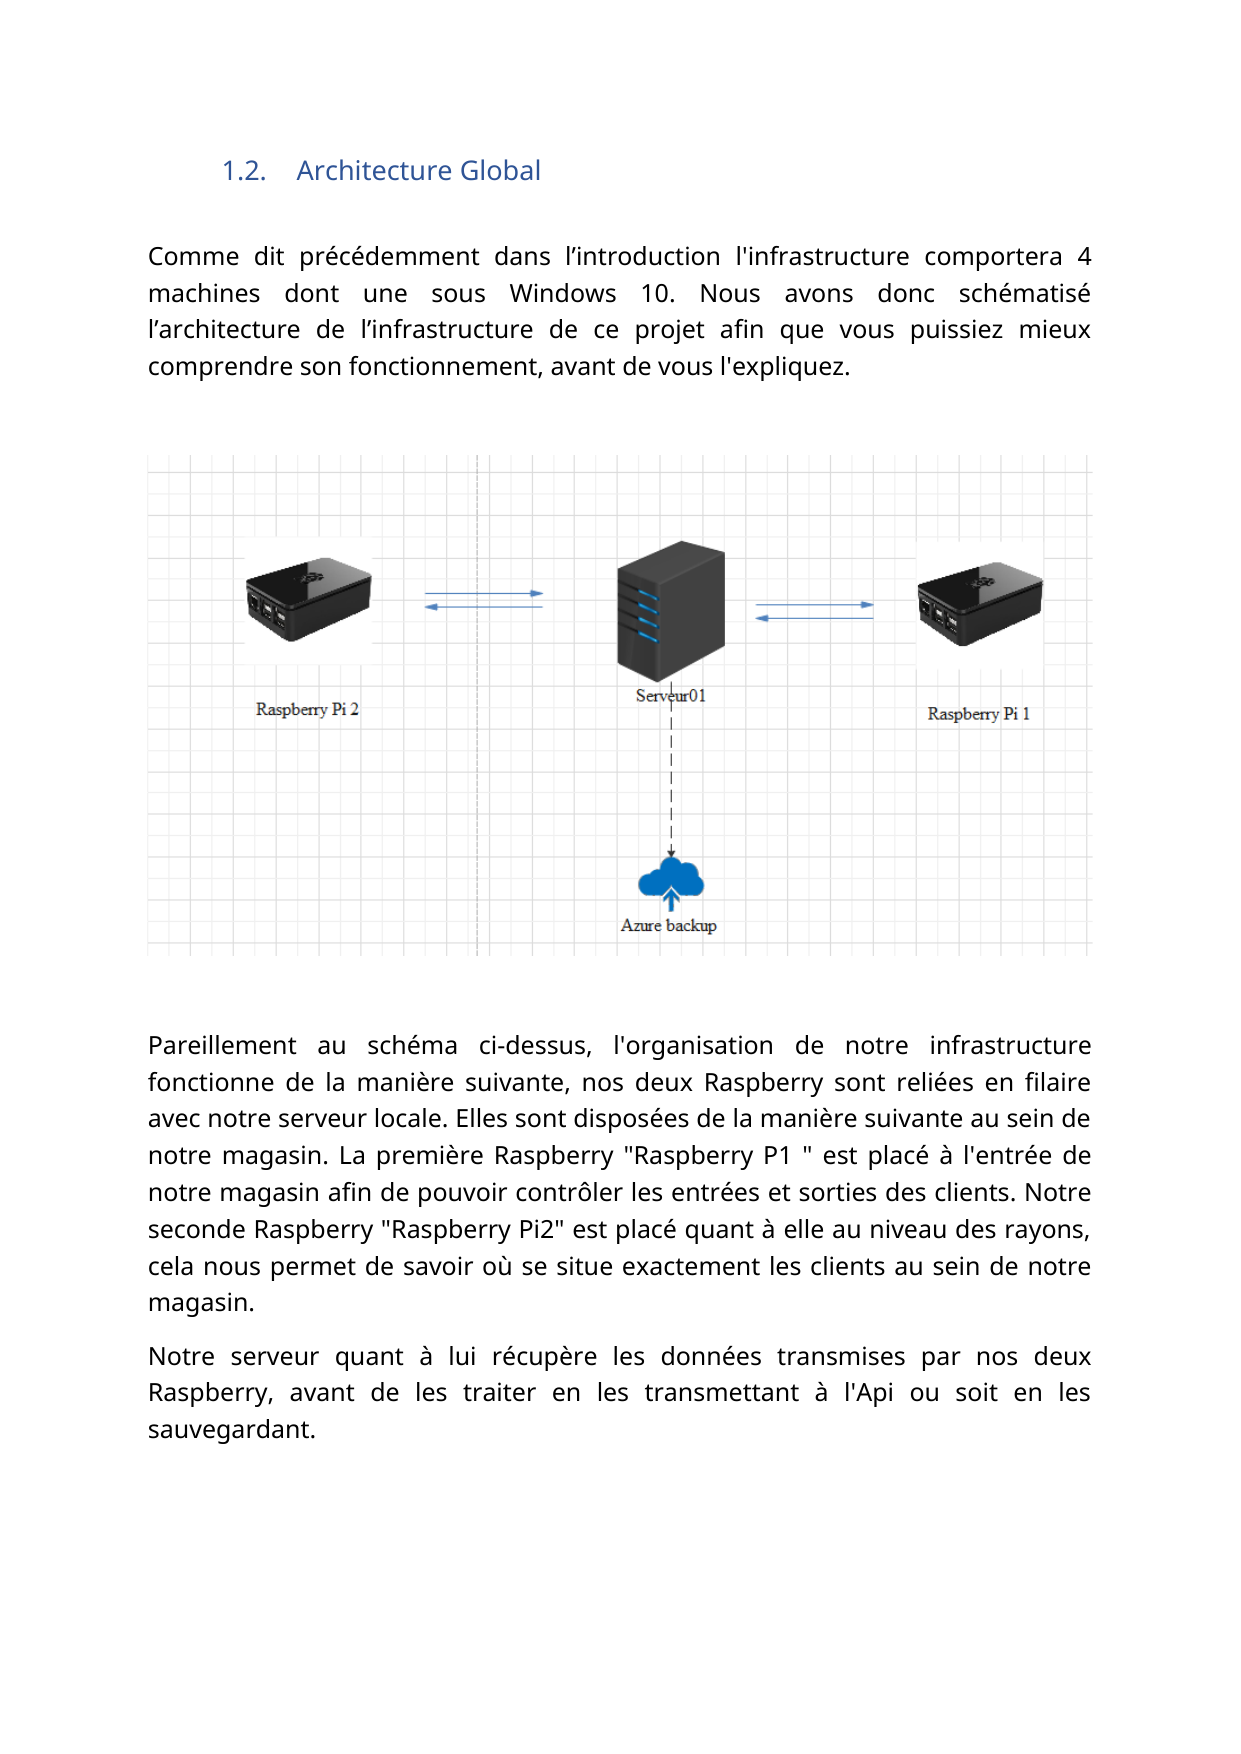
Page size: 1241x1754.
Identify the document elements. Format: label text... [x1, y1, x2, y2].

text Pareillement au schéma ci-dessus, l'organisation de notre infrastructure fonctionne de la manière suivante, nos deux Raspberry sont reliées en filaire avec notre serveur locale. Elles sont disposées de la manière suivante au sein de notre magasin. La première Raspberry "Raspberry P1 " est placé à l'entrée de notre magasin afin de pouvoir contrôler les entrées et sorties des clients. Notre seconde Raspberry "Raspberry Pi2" est placé quant à elle au niveau des rayons, cela nous permet de savoir où se situe exactement les clients au sein de notre magasin. [148, 1027, 1093, 1319]
text Comme dit précédemment dans l’introduction l'infrastructure comportera 4 machines dont une sous Windows 10. Nous avons donc schématisé l’architecture de l’infrastructure de ce projet afin que vous puissiez mieux comprendre son fonctionnement, avant de vous l'expliquez. [148, 238, 1093, 383]
picture [147, 455, 1093, 956]
subtitle Architecture Global [221, 152, 1093, 189]
text Notre serveur quant à lui récupère les données transmises par nos deux Raspberry, avant de les traiter en les transmettant à l'Api ou soit en les sauvegardant. [148, 1338, 1093, 1446]
